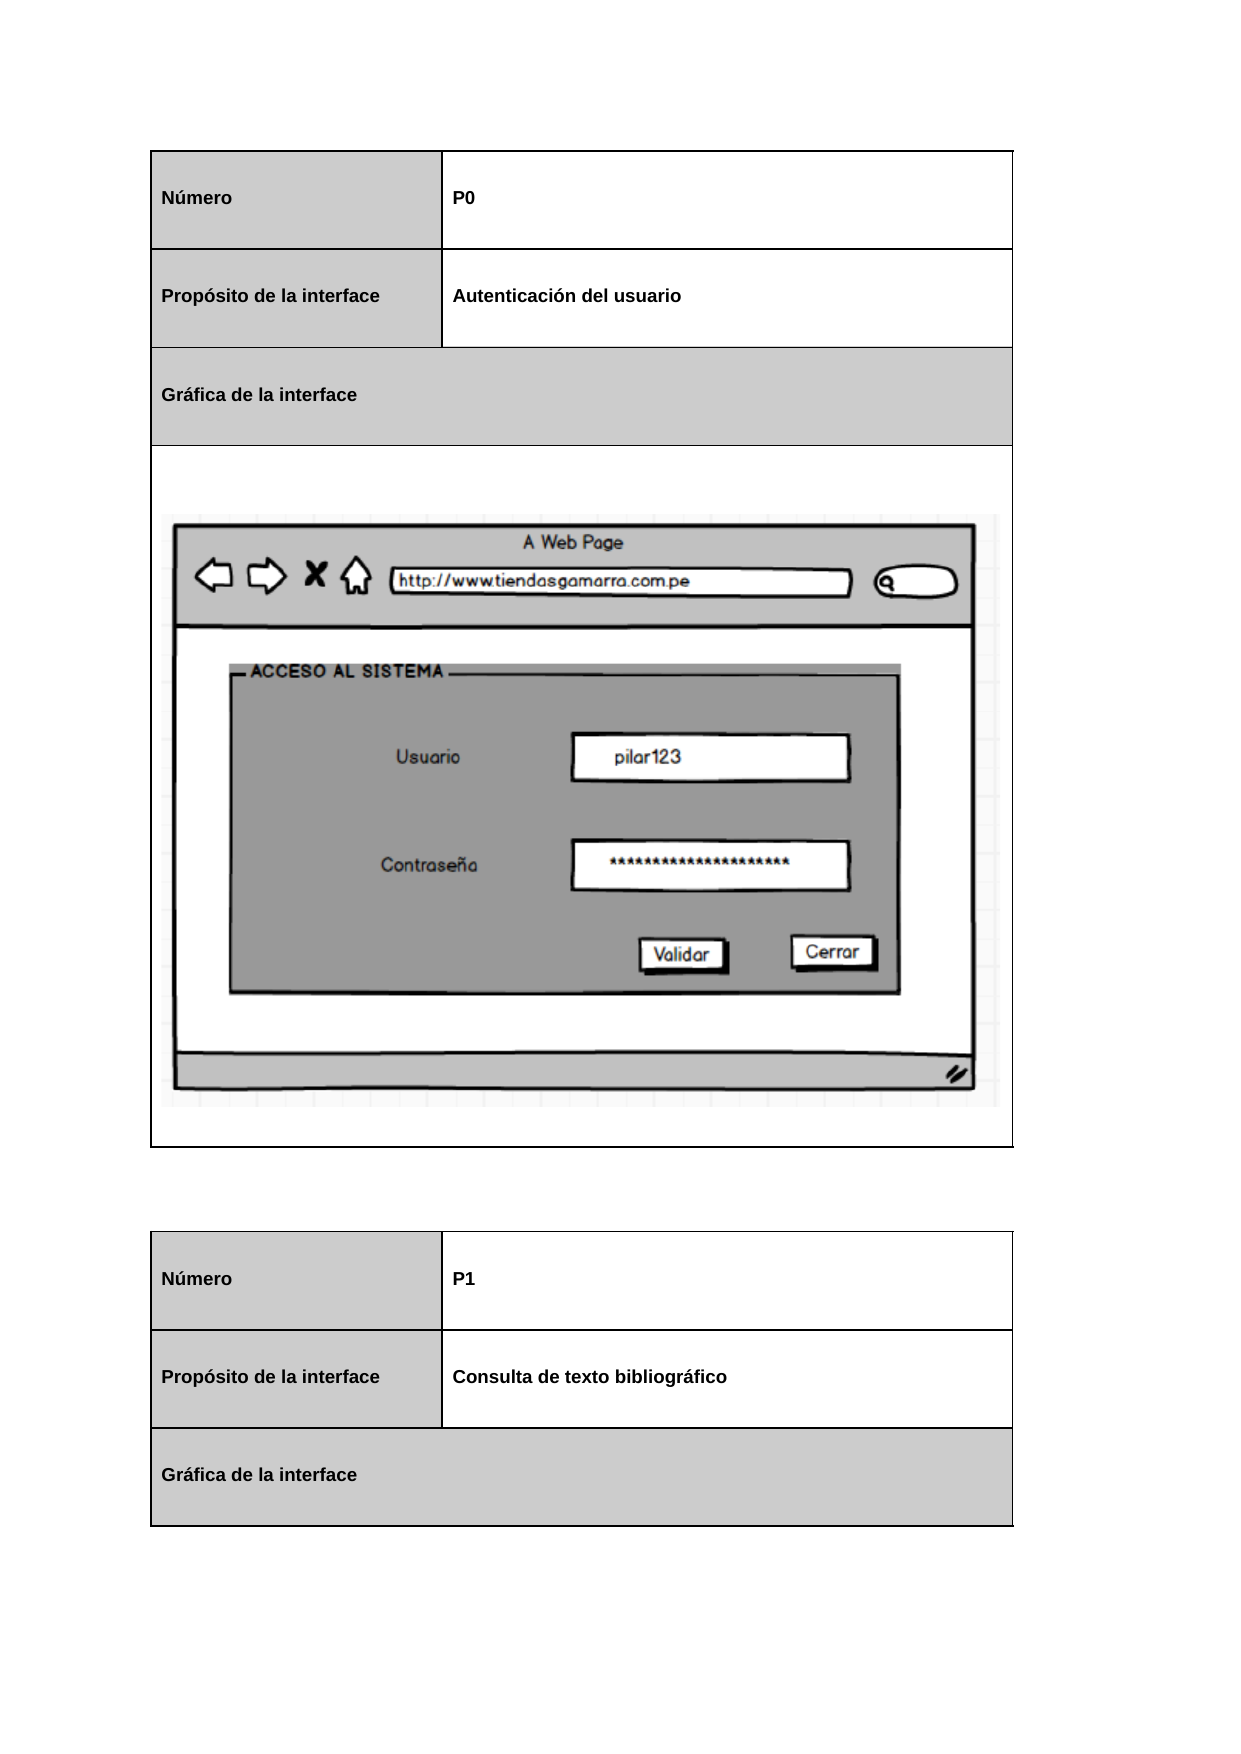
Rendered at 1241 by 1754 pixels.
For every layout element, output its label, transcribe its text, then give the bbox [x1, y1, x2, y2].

table_cell Consulta de texto bibliográfico [443, 1331, 1012, 1427]
table_header Número [152, 152, 441, 248]
table_header P0 [443, 152, 1012, 248]
table_cell [152, 446, 1012, 1146]
table_cell Propósito de la interface [152, 250, 441, 346]
picture [161, 514, 1001, 1107]
table_cell Propósito de la interface [152, 1331, 441, 1427]
table_cell Gráfica de la interface [152, 348, 1012, 445]
table_header Número [152, 1232, 441, 1329]
table_cell Gráfica de la interface [152, 1429, 1012, 1525]
table_header P1 [443, 1232, 1012, 1329]
table_cell Autenticación del usuario [443, 250, 1012, 346]
